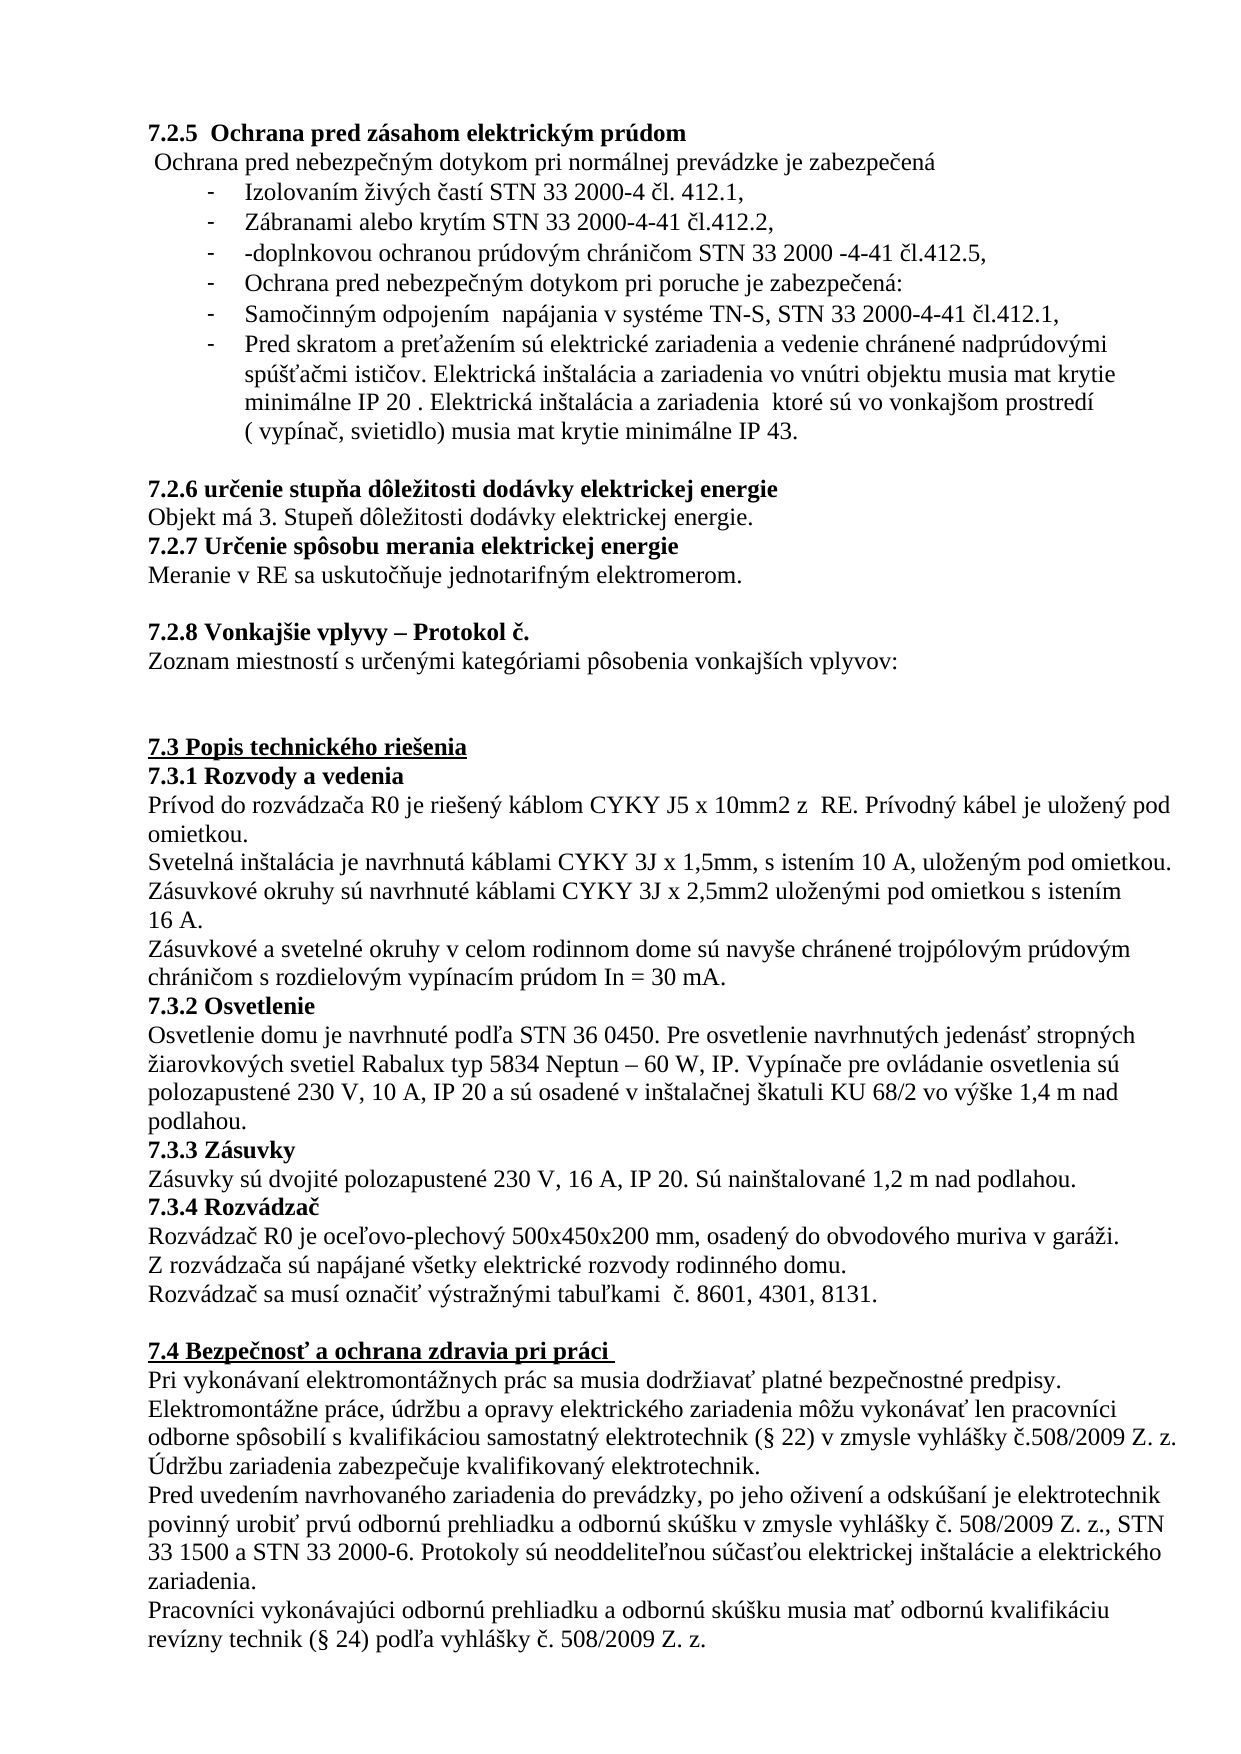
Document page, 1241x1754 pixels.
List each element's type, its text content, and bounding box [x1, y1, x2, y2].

text Rozvádzač R0 je oceľovo-plechový 500x450x200 mm, osadený do obvodového muriva v garáži. [148, 1221, 1181, 1250]
text Pri vykonávaní elektromontážnych prác sa musia dodržiavať platné bezpečnostné predpisy. [148, 1365, 1181, 1394]
text Prívod do rozvádzača R0 je riešený káblom CYKY J5 x 10mm2 z RE. Prívodný kábel je uložený pod omietkou. [148, 790, 1181, 847]
text Elektromontážne práce, údržbu a opravy elektrického zariadenia môžu vykonávať len pracovníci odborne spôsobilí s kvalifikáciou samostatný elektrotechnik (§ 22) v zmysle vyhlášky č.508/2009 Z. z. [148, 1394, 1181, 1451]
text Rozvádzač sa musí označiť výstražnými tabuľkami č. 8601, 4301, 8131. [148, 1279, 1181, 1307]
text 7.3 Popis technického riešenia [148, 732, 1181, 761]
text 7.3.3 Zásuvky [148, 1135, 1181, 1164]
text Osvetlenie domu je navrhnuté podľa STN 36 0450. Pre osvetlenie navrhnutých jedenásť stropných žiarovkových svetiel Rabalux typ 5834 Neptun – 60 W, IP. Vypínače pre ovládanie osvetlenia sú polozapustené 230 V, 10 A, IP 20 a sú osadené v inštalačnej škatuli KU 68/2 vo výške 1,4 m nad podlahou. [148, 1020, 1181, 1135]
text Pred uvedením navrhovaného zariadenia do prevádzky, po jeho oživení a odskúšaní je elektrotechnik povinný urobiť prvú odbornú prehliadku a odbornú skúšku v zmysle vyhlášky č. 508/2009 Z. z., STN 33 1500 a STN 33 2000-6. Protokoly sú neoddeliteľnou súčasťou elektrickej inštalácie a elektrického zariadenia. [148, 1480, 1181, 1595]
text Zásuvky sú dvojité polozapustené 230 V, 16 A, IP 20. Sú nainštalované 1,2 m nad podlahou. [148, 1164, 1181, 1192]
text Zásuvkové okruhy sú navrhnuté káblami CYKY 3J x 2,5mm2 uloženými pod omietkou s istením 16 A. [148, 876, 1181, 934]
list Izolovaním živých častí STN 33 2000-4 čl. 412.1, [207, 176, 1181, 206]
text 7.2.7 Určenie spôsobu merania elektrickej energie [148, 531, 1181, 560]
list Ochrana pred nebezpečným dotykom pri poruche je zabezpečená: [207, 267, 1181, 298]
text 7.3.1 Rozvody a vedenia [148, 761, 1181, 790]
text 7.3.4 Rozvádzač [148, 1192, 1181, 1221]
list Pred skratom a preťažením sú elektrické zariadenia a vedenie chránené nadprúdovými spúšťačmi ističov. Elektrická inštalácia a zariadenia vo vnútri objektu musia mat krytie minimálne IP 20 . Elektrická inštalácia a zariadenia ktoré sú vo vonkajšom prostredí ( vypínač, svietidlo) musia mat krytie minimálne IP 43. [207, 328, 1181, 445]
text 7.2.6 určenie stupňa dôležitosti dodávky elektrickej energie [148, 474, 1181, 502]
text Ochrana pred nebezpečným dotykom pri normálnej prevádzke je zabezpečená [148, 147, 1181, 176]
text Svetelná inštalácia je navrhnutá káblami CYKY 3J x 1,5mm, s istením 10 A, uloženým pod omietkou. [148, 847, 1181, 876]
text 7.2.5 Ochrana pred zásahom elektrickým prúdom [148, 118, 1181, 147]
text Zásuvkové a svetelné okruhy v celom rodinnom dome sú navyše chránené trojpólovým prúdovým chráničom s rozdielovým vypínacím prúdom In = 30 mA. [148, 934, 1181, 991]
list -doplnkovou ochranou prúdovým chráničom STN 33 2000 -4-41 čl.412.5, [207, 237, 1181, 267]
text Pracovníci vykonávajúci odbornú prehliadku a odbornú skúšku musia mať odbornú kvalifikáciu revízny technik (§ 24) podľa vyhlášky č. 508/2009 Z. z. [148, 1595, 1181, 1652]
text Objekt má 3. Stupeň dôležitosti dodávky elektrickej energie. [148, 502, 1181, 531]
text Meranie v RE sa uskutočňuje jednotarifným elektromerom. [148, 560, 1181, 589]
list Samočinným odpojením napájania v systéme TN-S, STN 33 2000-4-41 čl.412.1, [207, 298, 1181, 328]
text Údržbu zariadenia zabezpečuje kvalifikovaný elektrotechnik. [148, 1451, 1181, 1480]
text 7.4 Bezpečnosť a ochrana zdravia pri práci [148, 1336, 1181, 1365]
text Z rozvádzača sú napájané všetky elektrické rozvody rodinného domu. [148, 1250, 1181, 1279]
text Zoznam miestností s určenými kategóriami pôsobenia vonkajších vplyvov: [148, 646, 1181, 675]
text 7.3.2 Osvetlenie [148, 991, 1181, 1020]
text 7.2.8 Vonkajšie vplyvy – Protokol č. [148, 617, 1181, 646]
list Zábranami alebo krytím STN 33 2000-4-41 čl.412.2, [207, 206, 1181, 237]
